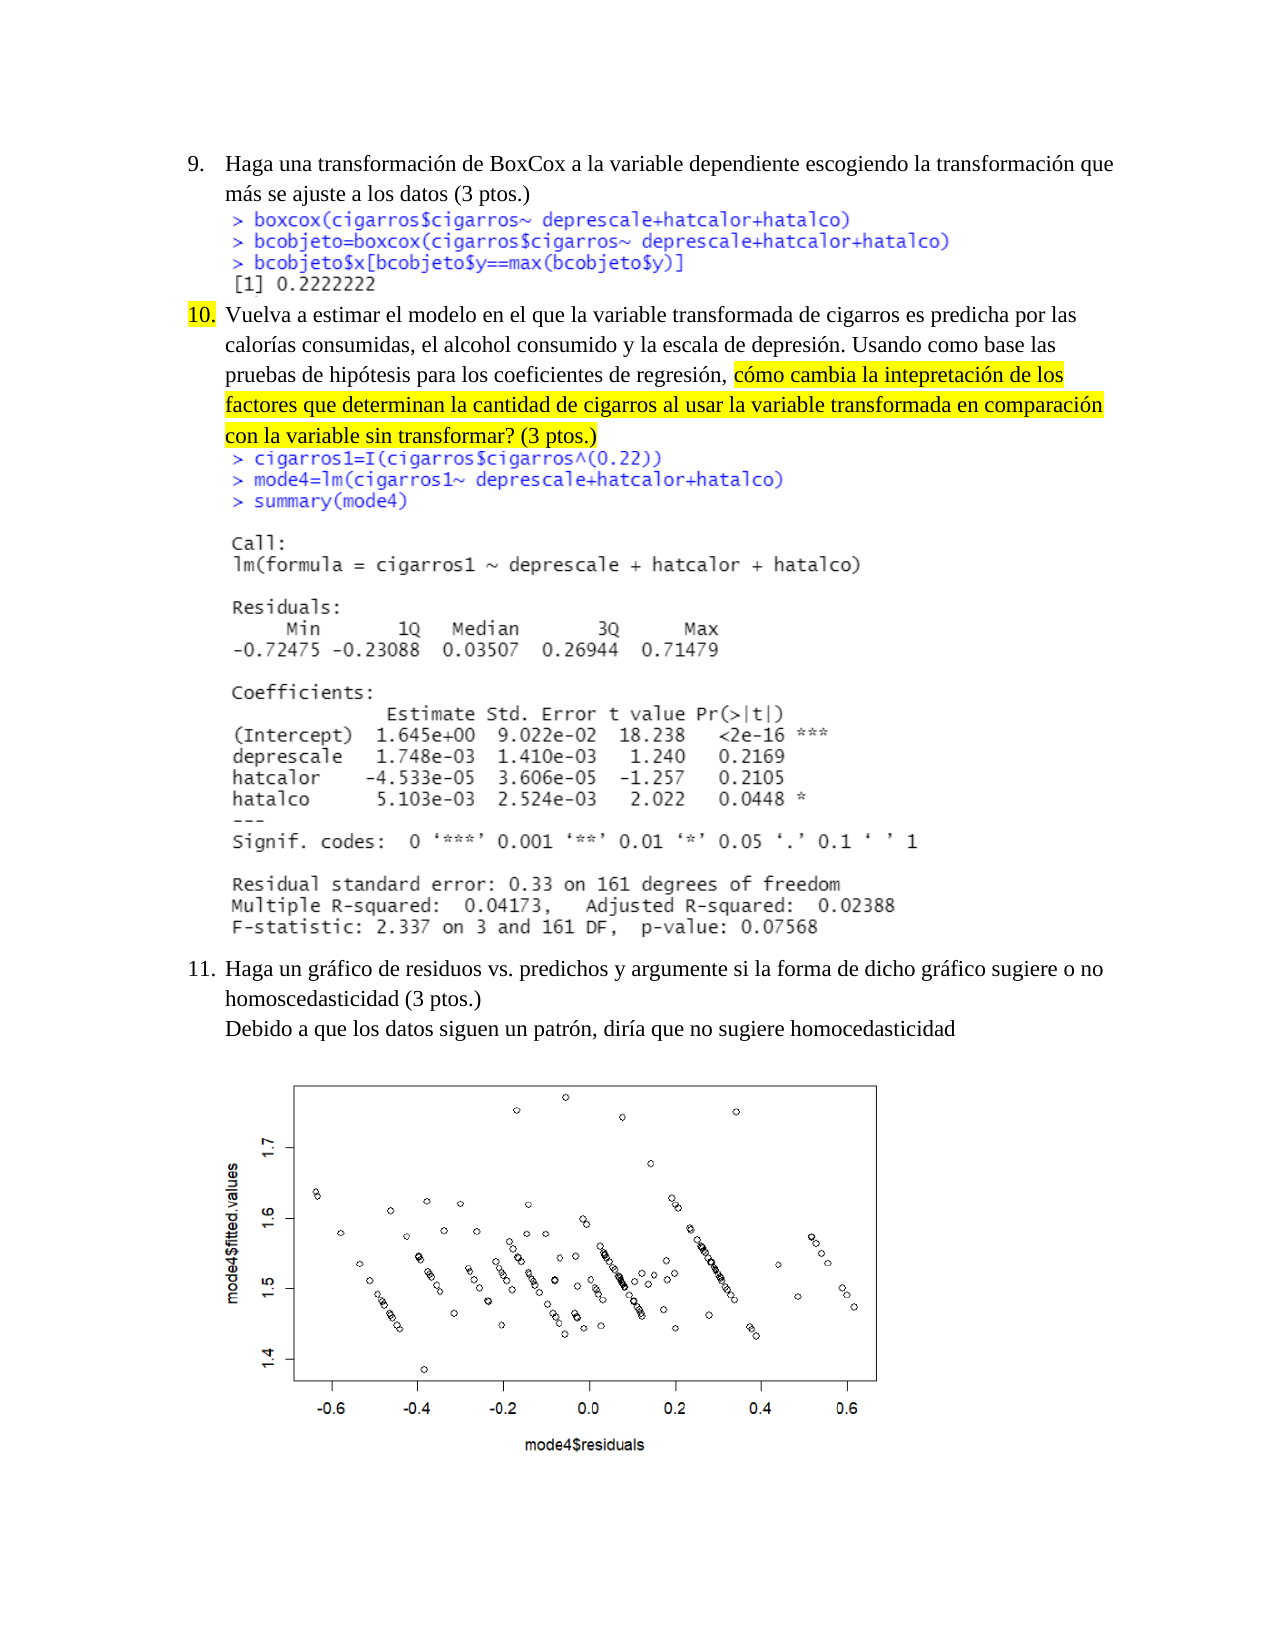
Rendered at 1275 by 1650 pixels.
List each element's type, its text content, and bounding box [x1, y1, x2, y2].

list Haga una transformación de BoxCox a la variable dependiente escogiendo la transformación que más se ajuste a los datos (3 ptos.) [187, 150, 1125, 207]
picture [225, 210, 955, 297]
list Debido a que los datos siguen un patrón, diría que no sugiere homocedasticidad [225, 1015, 1125, 1042]
picture [225, 1045, 899, 1455]
picture [225, 451, 952, 951]
list Haga un gráfico de residuos vs. predichos y argumente si la forma de dicho gráfico sugiere o no homoscedasticidad (3 ptos.) [187, 955, 1125, 1011]
list Vuelva a estimar el modelo en el que la variable transformada de cigarros es predicha por las calorías consumidas, el alcohol consumido y la escala de depresión. Usando como base las pruebas de hipótesis para los coeficientes de regresión, cómo cambia la intepretación de los factores que determinan la cantidad de cigarros al usar la variable transformada en comparación con la variable sin transformar? (3 ptos.) [187, 301, 1125, 448]
